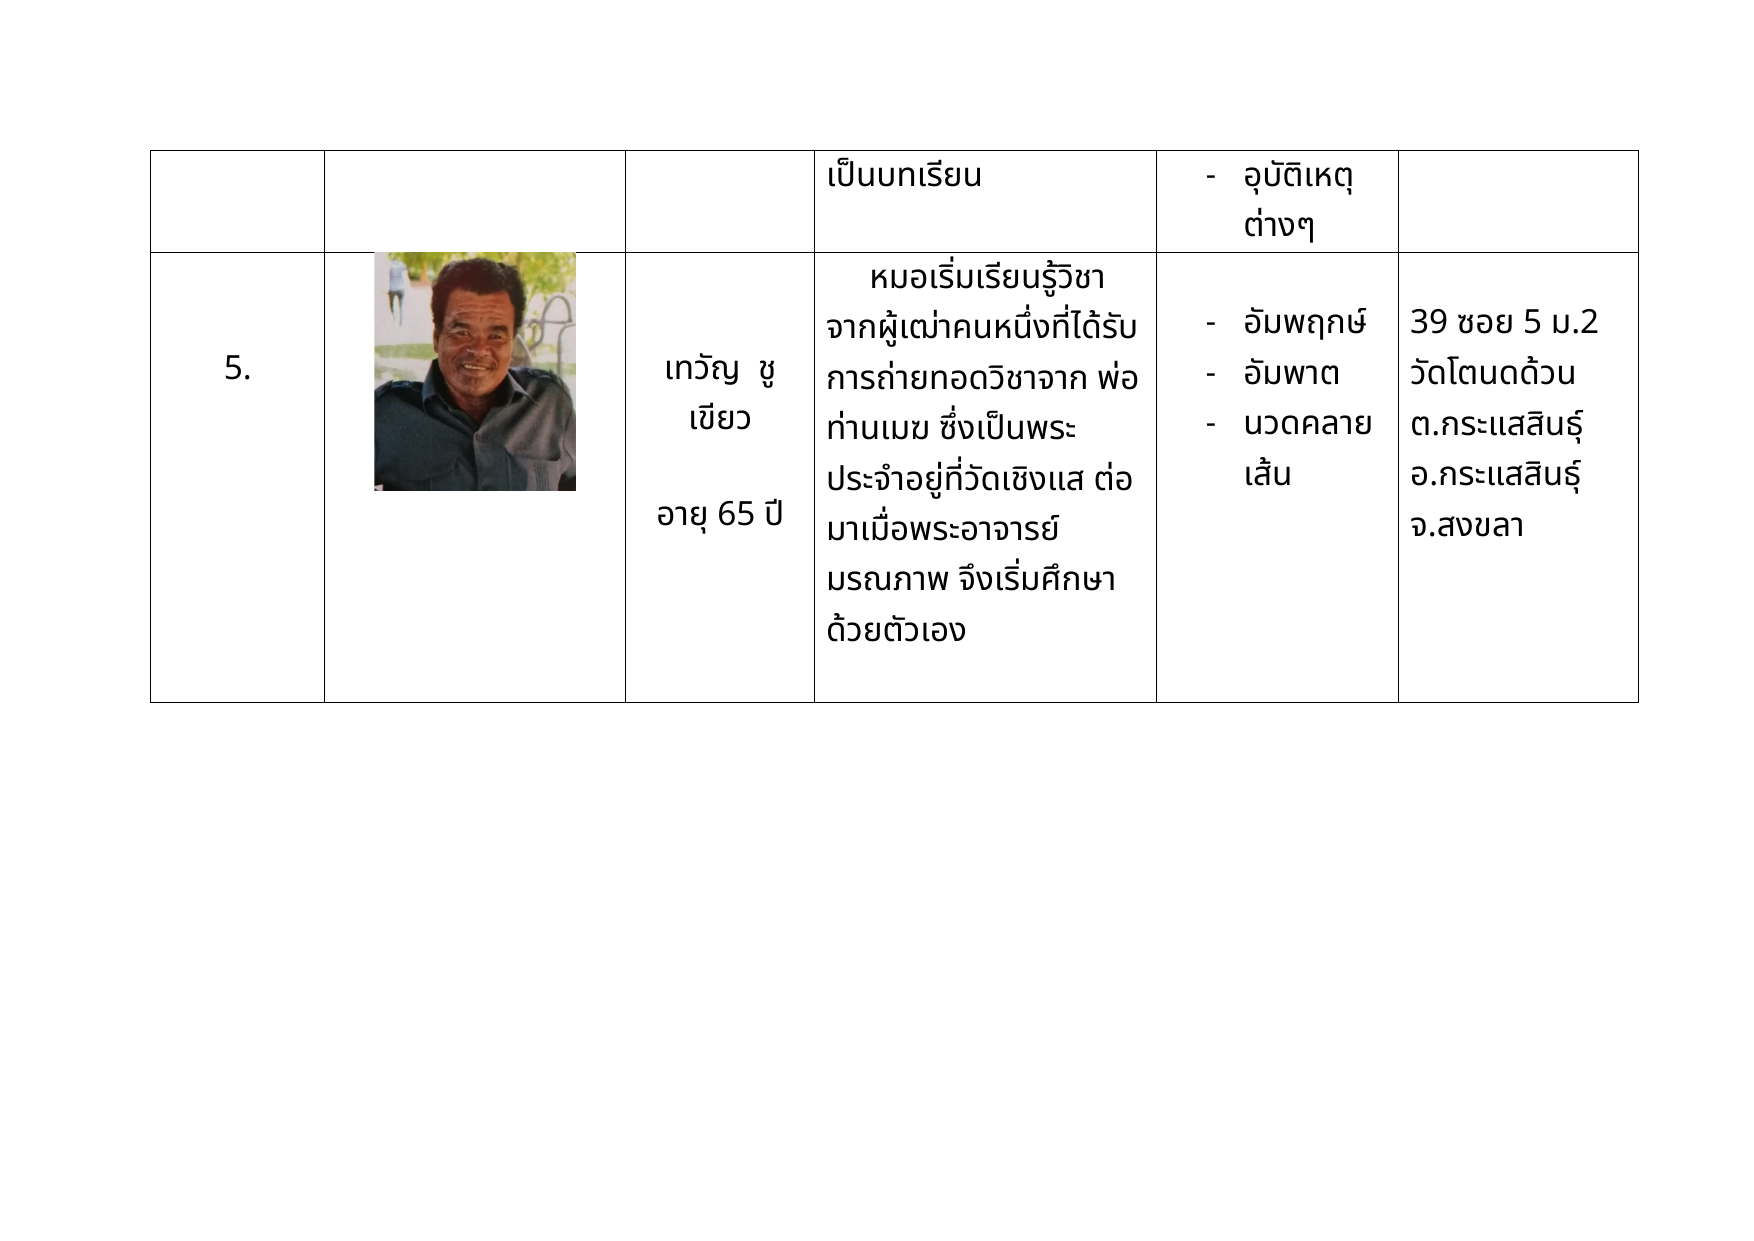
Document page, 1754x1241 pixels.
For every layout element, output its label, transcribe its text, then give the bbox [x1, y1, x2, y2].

table_cell [325, 253, 625, 702]
table_cell อัมพฤกษ์ อัมพาต นวดคลายเส้น [1157, 253, 1398, 702]
picture [374, 252, 576, 491]
table_cell 4. [151, 151, 324, 252]
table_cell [626, 151, 814, 252]
table_cell 5. [151, 253, 324, 702]
table_cell [325, 151, 625, 252]
table_cell 39 ซอย 5 ม.2 วัดโตนดด้วน ต.กระแสสินธุ์ อ.กระแสสินธุ์ จ.สงขลา [1399, 253, 1638, 702]
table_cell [815, 151, 1156, 252]
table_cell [1399, 151, 1638, 252]
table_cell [1157, 151, 1398, 252]
table_cell เทวัญ ชูเขียว อายุ 65 ปี [626, 253, 814, 702]
table_cell หมอเริ่มเรียนรู้วิชาจากผู้เฒ่าคนหนึ่งที่ได้รับการถ่ายทอดวิชาจาก พ่อท่านเมฆ ซึ่งเป็นพระประจำอยู่ที่วัดเชิงแส ต่อมาเมื่อพระอาจารย์มรณภาพ จึงเริ่มศึกษาด้วยตัวเอง [815, 253, 1156, 702]
